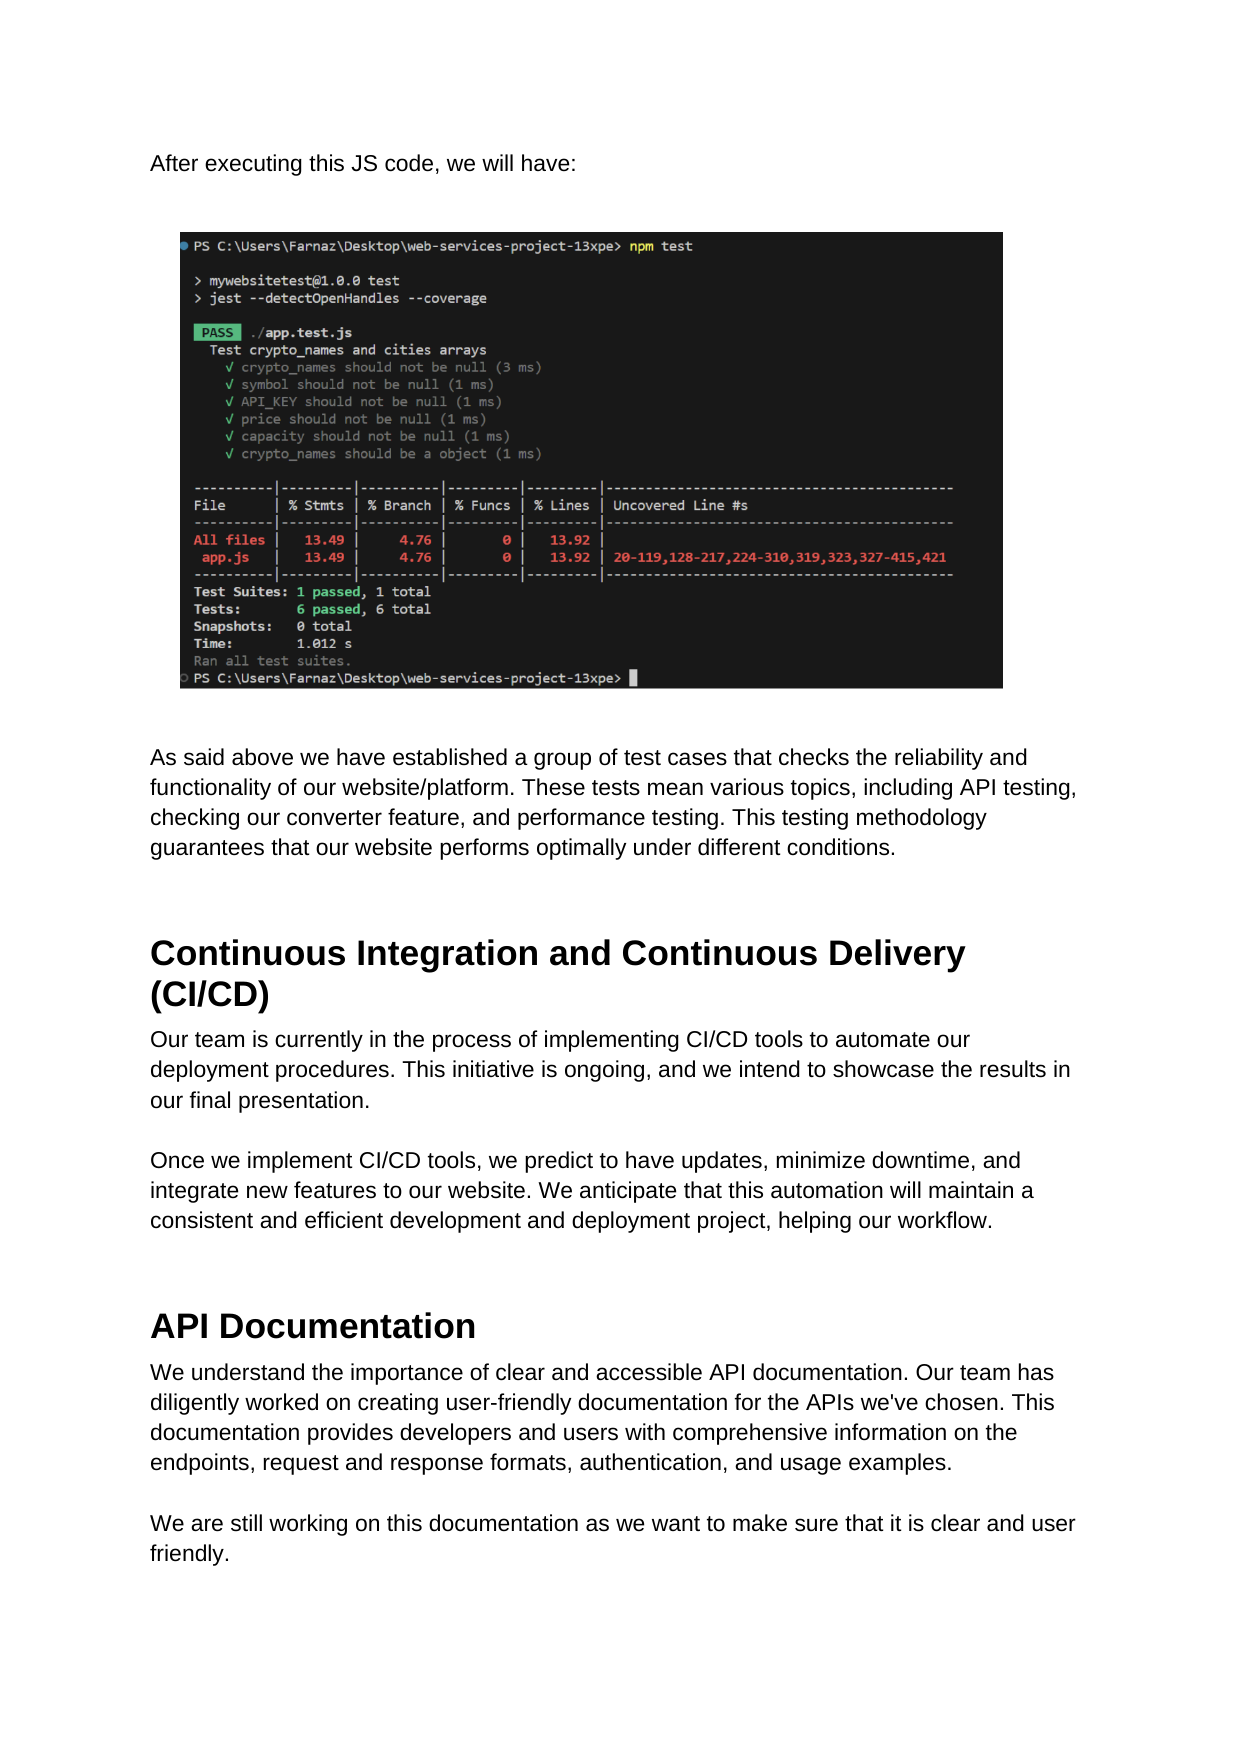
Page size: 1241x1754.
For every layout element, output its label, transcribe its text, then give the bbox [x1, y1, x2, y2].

text Once we implement CI/CD tools, we predict to have updates, minimize downtime, and integrate new features to our website. We anticipate that this automation will maintain a consistent and efficient development and deployment project, helping our workflow. [150, 1147, 1090, 1234]
text We understand the importance of clear and accessible API documentation. Our team has diligently worked on creating user-friendly documentation for the APIs we've chosen. This documentation provides developers and users with comprehensive information on the endpoints, request and response formats, authentication, and usage examples. [150, 1359, 1090, 1476]
text Our team is currently in the process of implementing CI/CD tools to automate our deployment procedures. This initiative is ongoing, and we intend to showcase the results in our final presentation. [150, 1026, 1090, 1113]
picture [150, 210, 1037, 710]
subtitle Continuous Integration and Continuous Delivery (CI/CD) [150, 932, 1090, 1014]
text After executing this JS code, we will have: [150, 150, 1090, 176]
text As said above we have established a group of test cases that checks the reliability and functionality of our website/platform. These tests mean various topics, including API testing, checking our converter feature, and performance testing. This testing methodology guarantees that our website performs optimally under different conditions. [150, 744, 1090, 861]
subtitle API Documentation [150, 1305, 1090, 1346]
text We are still working on this documentation as we want to make sure that it is clear and user friendly. [150, 1510, 1090, 1566]
